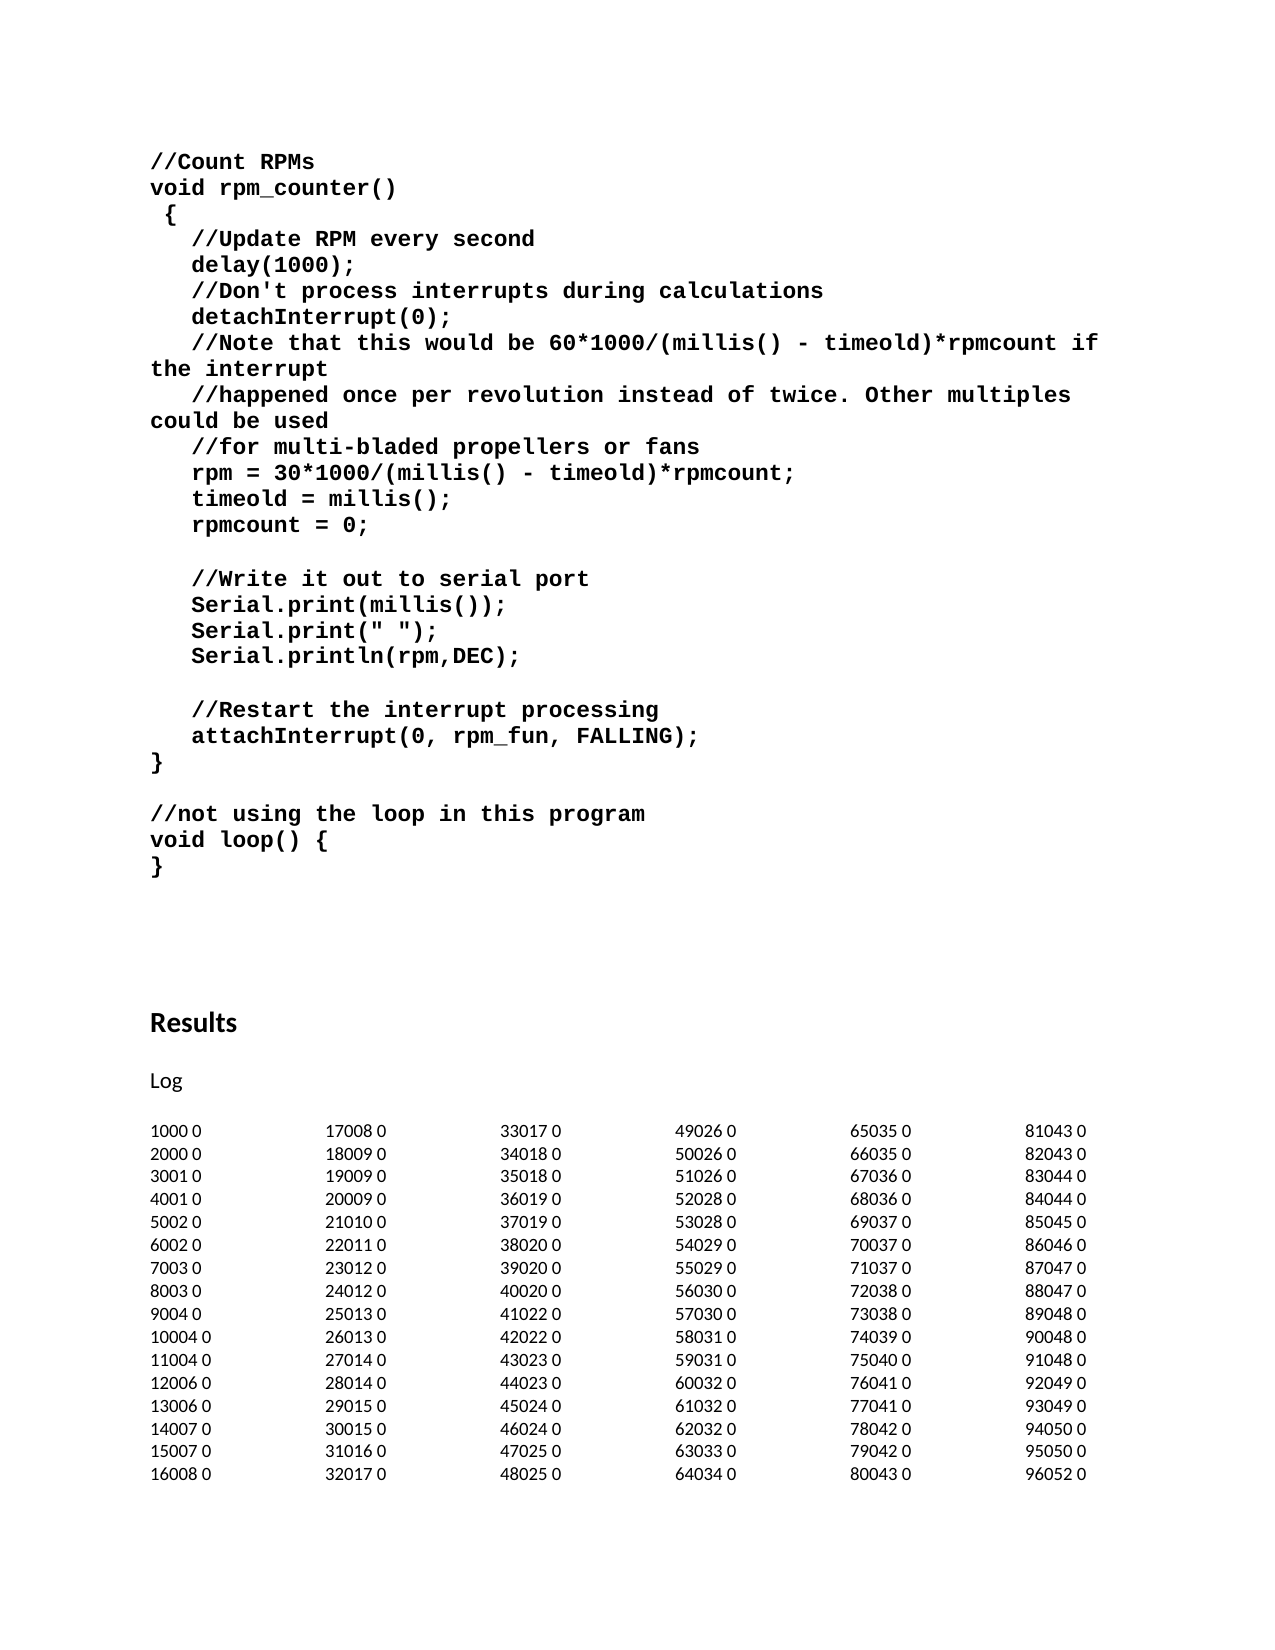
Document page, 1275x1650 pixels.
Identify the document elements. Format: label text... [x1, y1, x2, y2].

text 55029 0 [675, 1256, 775, 1279]
text 59031 0 [675, 1348, 775, 1371]
text 92049 0 [1025, 1371, 1125, 1394]
text 69037 0 [850, 1210, 950, 1233]
text 47025 0 [500, 1439, 600, 1462]
text 19009 0 [325, 1164, 425, 1187]
text 87047 0 [1025, 1256, 1125, 1279]
text 60032 0 [675, 1371, 775, 1394]
text 41022 0 [500, 1302, 600, 1325]
text Serial.print(millis()); [150, 593, 1125, 619]
text Log [150, 1066, 1125, 1094]
text 38020 0 [500, 1233, 600, 1256]
text 48025 0 [500, 1462, 600, 1485]
text 28014 0 [325, 1371, 425, 1394]
text 14007 0 [150, 1417, 250, 1439]
text 95050 0 [1025, 1439, 1125, 1462]
text 29015 0 [325, 1394, 425, 1417]
text 89048 0 [1025, 1302, 1125, 1325]
text //Restart the interrupt processing [150, 699, 1125, 725]
text } [150, 854, 1125, 880]
text 12006 0 [150, 1371, 250, 1394]
text 78042 0 [850, 1417, 950, 1439]
text 34018 0 [500, 1142, 600, 1164]
text attachInterrupt(0, rpm_fun, FALLING); [150, 725, 1125, 751]
text //not using the loop in this program [150, 803, 1125, 828]
text 15007 0 [150, 1439, 250, 1462]
text 53028 0 [675, 1210, 775, 1233]
text 13006 0 [150, 1394, 250, 1417]
text 1000 0 [150, 1119, 250, 1142]
text 32017 0 [325, 1462, 425, 1485]
text 46024 0 [500, 1417, 600, 1439]
text detachInterrupt(0); [150, 306, 1125, 332]
text 24012 0 [325, 1279, 425, 1302]
text 6002 0 [150, 1233, 250, 1256]
text 70037 0 [850, 1233, 950, 1256]
text 25013 0 [325, 1302, 425, 1325]
text 45024 0 [500, 1394, 600, 1417]
text 3001 0 [150, 1164, 250, 1187]
text 82043 0 [1025, 1142, 1125, 1164]
text //happened once per revolution instead of twice. Other multiples could be used [150, 383, 1125, 435]
text 77041 0 [850, 1394, 950, 1417]
text 84044 0 [1025, 1187, 1125, 1210]
text } [150, 751, 1125, 777]
text //Update RPM every second [150, 228, 1125, 254]
text 22011 0 [325, 1233, 425, 1256]
text 91048 0 [1025, 1348, 1125, 1371]
text 50026 0 [675, 1142, 775, 1164]
text 44023 0 [500, 1371, 600, 1394]
text 67036 0 [850, 1164, 950, 1187]
text 40020 0 [500, 1279, 600, 1302]
text 43023 0 [500, 1348, 600, 1371]
text 33017 0 [500, 1119, 600, 1142]
text 42022 0 [500, 1325, 600, 1348]
text 62032 0 [675, 1417, 775, 1439]
text Serial.print(" "); [150, 619, 1125, 645]
text 37019 0 [500, 1210, 600, 1233]
text 52028 0 [675, 1187, 775, 1210]
text void rpm_counter() [150, 176, 1125, 202]
text 75040 0 [850, 1348, 950, 1371]
text 54029 0 [675, 1233, 775, 1256]
text 65035 0 [850, 1119, 950, 1142]
text 2000 0 [150, 1142, 250, 1164]
text 8003 0 [150, 1279, 250, 1302]
text 9004 0 [150, 1302, 250, 1325]
text 11004 0 [150, 1348, 250, 1371]
text 72038 0 [850, 1279, 950, 1302]
text 63033 0 [675, 1439, 775, 1462]
text 7003 0 [150, 1256, 250, 1279]
text 49026 0 [675, 1119, 775, 1142]
text 66035 0 [850, 1142, 950, 1164]
text 79042 0 [850, 1439, 950, 1462]
text 74039 0 [850, 1325, 950, 1348]
text 23012 0 [325, 1256, 425, 1279]
text 18009 0 [325, 1142, 425, 1164]
text 58031 0 [675, 1325, 775, 1348]
text 31016 0 [325, 1439, 425, 1462]
text 30015 0 [325, 1417, 425, 1439]
text 93049 0 [1025, 1394, 1125, 1417]
text 90048 0 [1025, 1325, 1125, 1348]
text 73038 0 [850, 1302, 950, 1325]
text 16008 0 [150, 1462, 250, 1485]
text 68036 0 [850, 1187, 950, 1210]
text { [150, 202, 1125, 228]
text 80043 0 [850, 1462, 950, 1485]
text 86046 0 [1025, 1233, 1125, 1256]
text 56030 0 [675, 1279, 775, 1302]
text 21010 0 [325, 1210, 425, 1233]
text 39020 0 [500, 1256, 600, 1279]
text 96052 0 [1025, 1462, 1125, 1485]
text 76041 0 [850, 1371, 950, 1394]
text 17008 0 [325, 1119, 425, 1142]
text 88047 0 [1025, 1279, 1125, 1302]
text 35018 0 [500, 1164, 600, 1187]
text 57030 0 [675, 1302, 775, 1325]
text 85045 0 [1025, 1210, 1125, 1233]
text Results [150, 1004, 1125, 1039]
text //Write it out to serial port [150, 567, 1125, 593]
text 27014 0 [325, 1348, 425, 1371]
text //for multi-bladed propellers or fans [150, 435, 1125, 461]
text 81043 0 [1025, 1119, 1125, 1142]
text 10004 0 [150, 1325, 250, 1348]
text 4001 0 [150, 1187, 250, 1210]
text //Count RPMs [150, 150, 1125, 176]
text rpmcount = 0; [150, 513, 1125, 539]
text //Don't process interrupts during calculations [150, 280, 1125, 306]
text void loop() { [150, 828, 1125, 854]
text 5002 0 [150, 1210, 250, 1233]
text //Note that this would be 60*1000/(millis() - timeold)*rpmcount if the interrupt [150, 332, 1125, 383]
text 94050 0 [1025, 1417, 1125, 1439]
text timeold = millis(); [150, 487, 1125, 513]
text 64034 0 [675, 1462, 775, 1485]
text 51026 0 [675, 1164, 775, 1187]
text 20009 0 [325, 1187, 425, 1210]
text 61032 0 [675, 1394, 775, 1417]
text 26013 0 [325, 1325, 425, 1348]
text 36019 0 [500, 1187, 600, 1210]
text Serial.println(rpm,DEC); [150, 645, 1125, 671]
text delay(1000); [150, 254, 1125, 280]
text rpm = 30*1000/(millis() - timeold)*rpmcount; [150, 461, 1125, 487]
text 71037 0 [850, 1256, 950, 1279]
text 83044 0 [1025, 1164, 1125, 1187]
